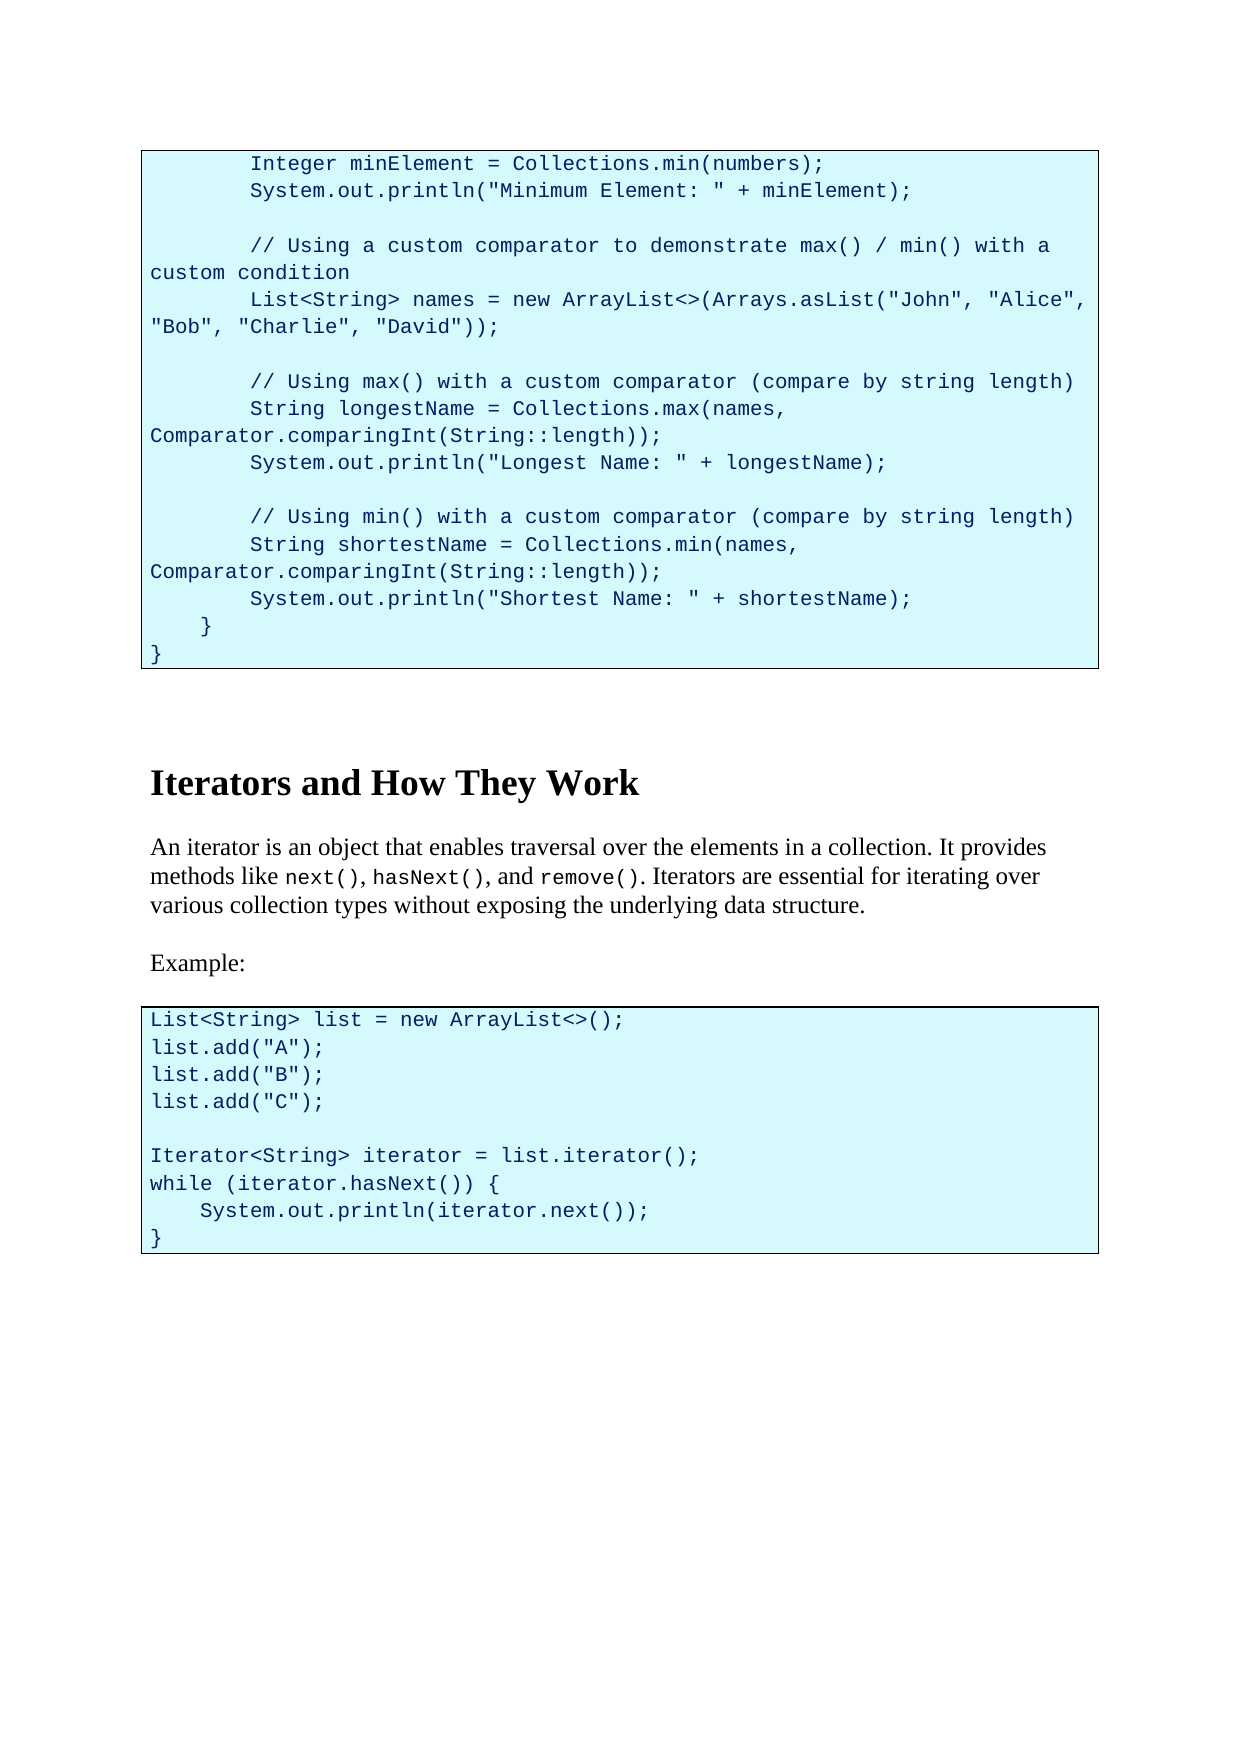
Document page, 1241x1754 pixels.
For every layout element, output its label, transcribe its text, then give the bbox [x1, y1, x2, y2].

text list.add("A"); [142, 1033, 1098, 1060]
text System.out.println("Minimum Element: " + minElement); [142, 177, 1098, 204]
text list.add("B"); [142, 1061, 1098, 1087]
text System.out.println("Shortest Name: " + shortestName); [142, 585, 1098, 612]
text An iterator is an object that enables traversal over the elements in a collection. It provides methods like next(), hasNext(), and remove(). Iterators are essential for iterating over various collection types without exposing the underlying data structure. [150, 832, 1090, 919]
text // Using max() with a custom comparator (compare by string length) [142, 367, 1098, 394]
text System.out.println(iterator.next()); [142, 1197, 1098, 1223]
text String shortestName = Collections.min(names, Comparator.comparingInt(String::length)); [142, 531, 1098, 584]
text while (iterator.hasNext()) { [142, 1169, 1098, 1196]
text } [142, 1224, 1098, 1253]
text } [142, 612, 1098, 639]
text System.out.println("Longest Name: " + longestName); [142, 449, 1098, 476]
text String longestName = Collections.max(names, Comparator.comparingInt(String::length)); [142, 395, 1098, 449]
text Integer minElement = Collections.min(numbers); [142, 151, 1098, 177]
text List<String> names = new ArrayList<>(Arrays.asList("John", "Alice", "Bob", "Charlie", "David")); [142, 286, 1098, 340]
text // Using min() with a custom comparator (compare by string length) [142, 503, 1098, 530]
text Iterator<String> iterator = list.iterator(); [142, 1142, 1098, 1169]
text List<String> list = new ArrayList<>(); [142, 1008, 1098, 1033]
text list.add("C"); [142, 1088, 1098, 1115]
text // Using a custom comparator to demonstrate max() / min() with a custom condition [142, 232, 1098, 286]
text Iterators and How They Work [150, 760, 1090, 803]
text Example: [150, 948, 1090, 977]
text } [142, 639, 1098, 668]
